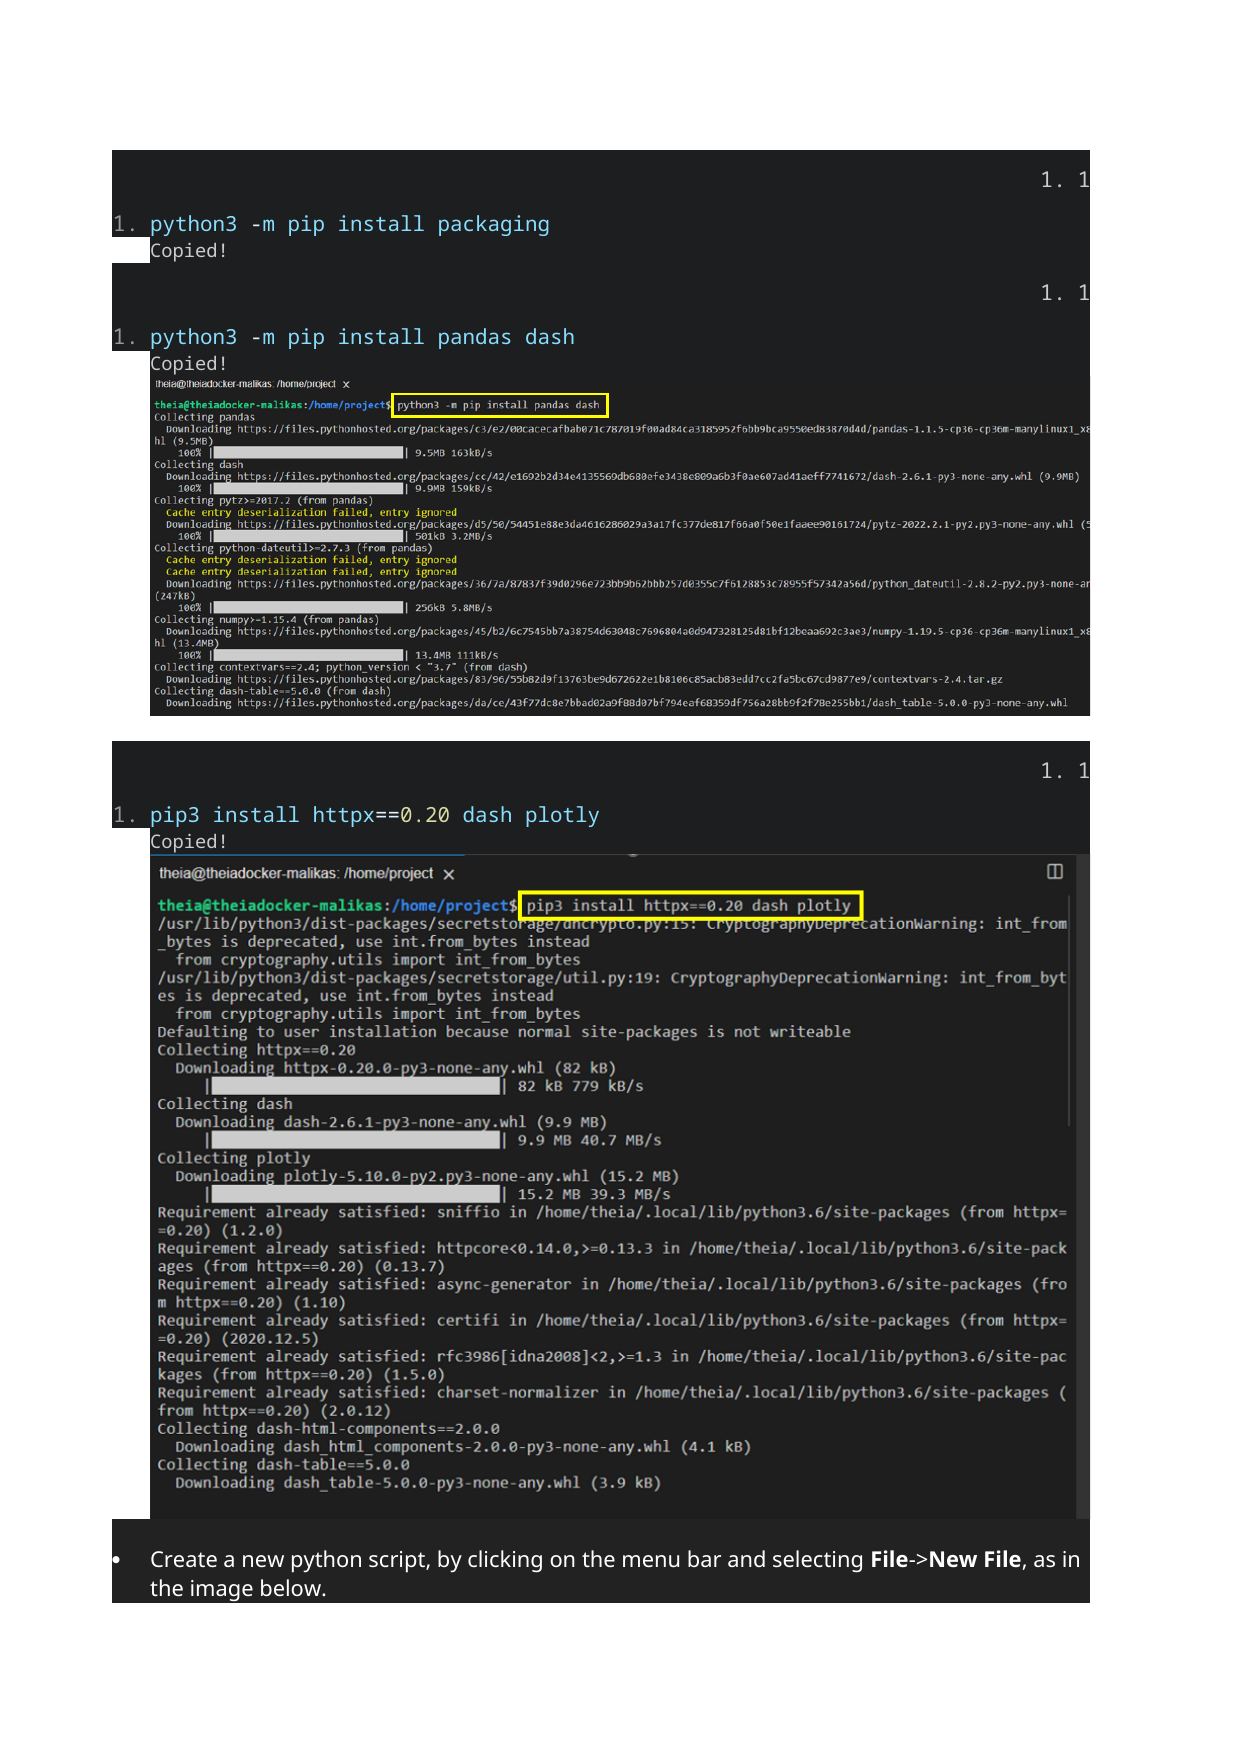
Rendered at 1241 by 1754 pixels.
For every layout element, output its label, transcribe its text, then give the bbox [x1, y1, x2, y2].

list 1 [112, 741, 1090, 785]
text Copied! [150, 828, 1090, 854]
list python3 -m pip install pandas dash [112, 307, 1090, 351]
picture [150, 854, 1091, 1519]
list python3 -m pip install packaging [112, 194, 1090, 237]
text Copied! [150, 351, 1090, 376]
list Create a new python script, by clicking on the menu bar and selecting File->New File, as in the image below. [112, 1544, 1090, 1603]
text Copied! [150, 237, 1090, 263]
list 1 [112, 150, 1090, 194]
picture [150, 376, 1091, 716]
list pip3 install httpx==0.20 dash plotly [112, 785, 1090, 828]
list 1 [112, 263, 1090, 307]
